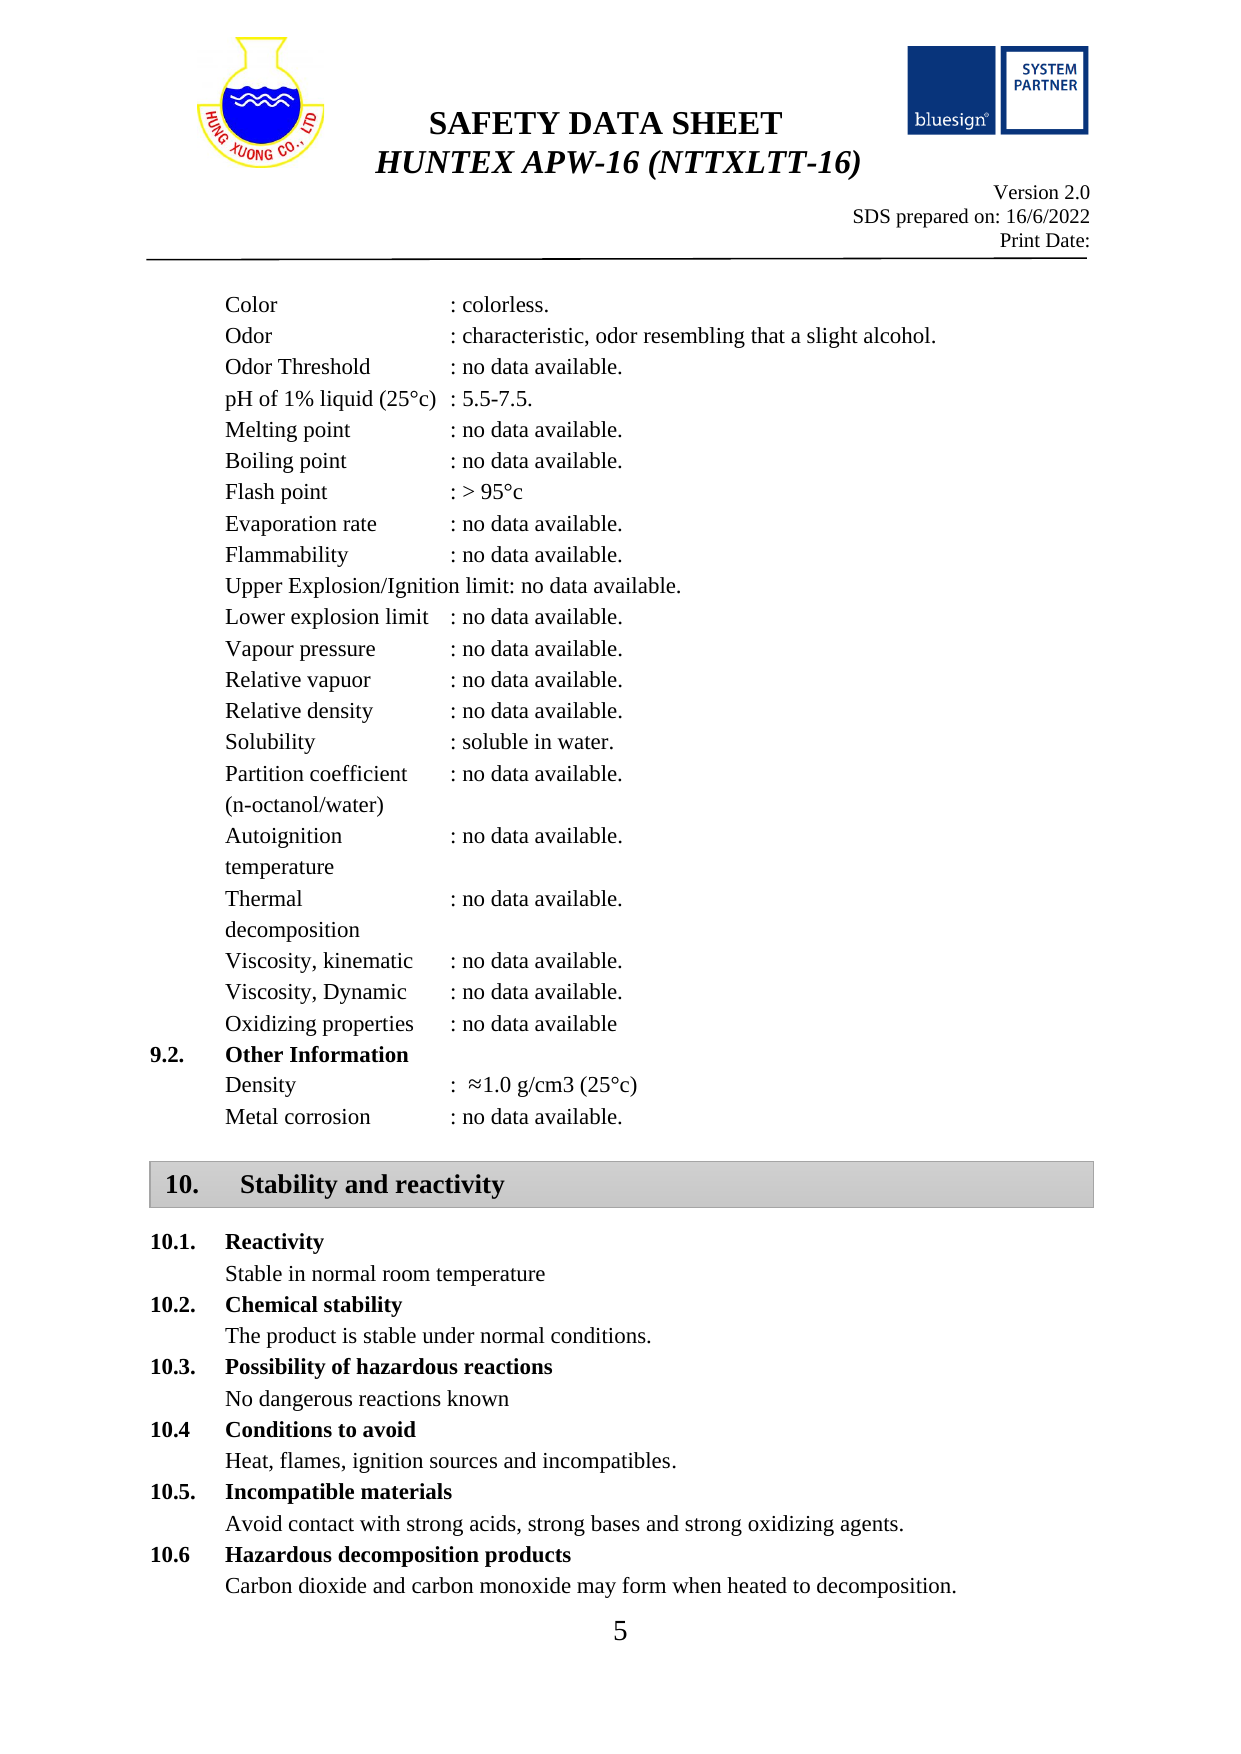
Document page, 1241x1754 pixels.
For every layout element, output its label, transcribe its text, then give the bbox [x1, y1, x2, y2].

text Solubility : soluble in water. [150, 723, 1090, 755]
text Evaporation rate : no data available. [150, 505, 1090, 536]
text Carbon dioxide and carbon monoxide may form when heated to decomposition. [150, 1567, 1090, 1598]
text 10.5. Incompatible materials [150, 1473, 1090, 1505]
text Odor Threshold : no data available. [150, 348, 1090, 380]
text (n-octanol/water) [150, 786, 1090, 817]
text Flash point : > 95°c [150, 473, 1090, 505]
text Flammability : no data available. [150, 536, 1090, 567]
text 10.1. Reactivity [150, 1223, 1090, 1255]
text Heat, flames, ignition sources and incompatibles. [150, 1442, 1090, 1473]
text 10.6 Hazardous decomposition products [150, 1536, 1090, 1567]
text Metal corrosion : no data available. [150, 1098, 1090, 1130]
text Thermal : no data available. [150, 880, 1090, 911]
text Boiling point : no data available. [150, 442, 1090, 473]
text Odor : characteristic, odor resembling that a slight alcohol. [150, 317, 1090, 348]
text Stable in normal room temperature [150, 1255, 1090, 1286]
text Lower explosion limit : no data available. [150, 598, 1090, 630]
text pH of 1% liquid (25°c) : 5.5-7.5. [150, 380, 1090, 411]
text Partition coefficient : no data available. [150, 755, 1090, 786]
text decomposition [150, 911, 1090, 942]
text Relative vapuor : no data available. [150, 661, 1090, 692]
picture [197, 37, 325, 168]
text Avoid contact with strong acids, strong bases and strong oxidizing agents. [150, 1505, 1090, 1536]
text Relative density : no data available. [150, 692, 1090, 723]
text temperature [150, 848, 1090, 880]
text Autoignition : no data available. [150, 817, 1090, 848]
text No dangerous reactions known [150, 1380, 1090, 1411]
text 9.2. Other Information [150, 1036, 1090, 1067]
picture [907, 46, 1089, 135]
text Oxidizing properties : no data available [150, 1005, 1090, 1036]
text The product is stable under normal conditions. [150, 1317, 1090, 1348]
text Vapour pressure : no data available. [150, 630, 1090, 661]
text 10.4 Conditions to avoid [150, 1411, 1090, 1442]
text 10.3. Possibility of hazardous reactions [150, 1348, 1090, 1380]
text 10.2. Chemical stability [150, 1286, 1090, 1317]
text Viscosity, Dynamic : no data available. [150, 973, 1090, 1005]
text Upper Explosion/Ignition limit: no data available. [150, 567, 1090, 598]
text Melting point : no data available. [150, 411, 1090, 442]
text Viscosity, kinematic : no data available. [150, 942, 1090, 973]
text Density : 1.0 g/cm3 (25°c) [150, 1067, 1090, 1098]
text Color : colorless. [150, 286, 1090, 317]
